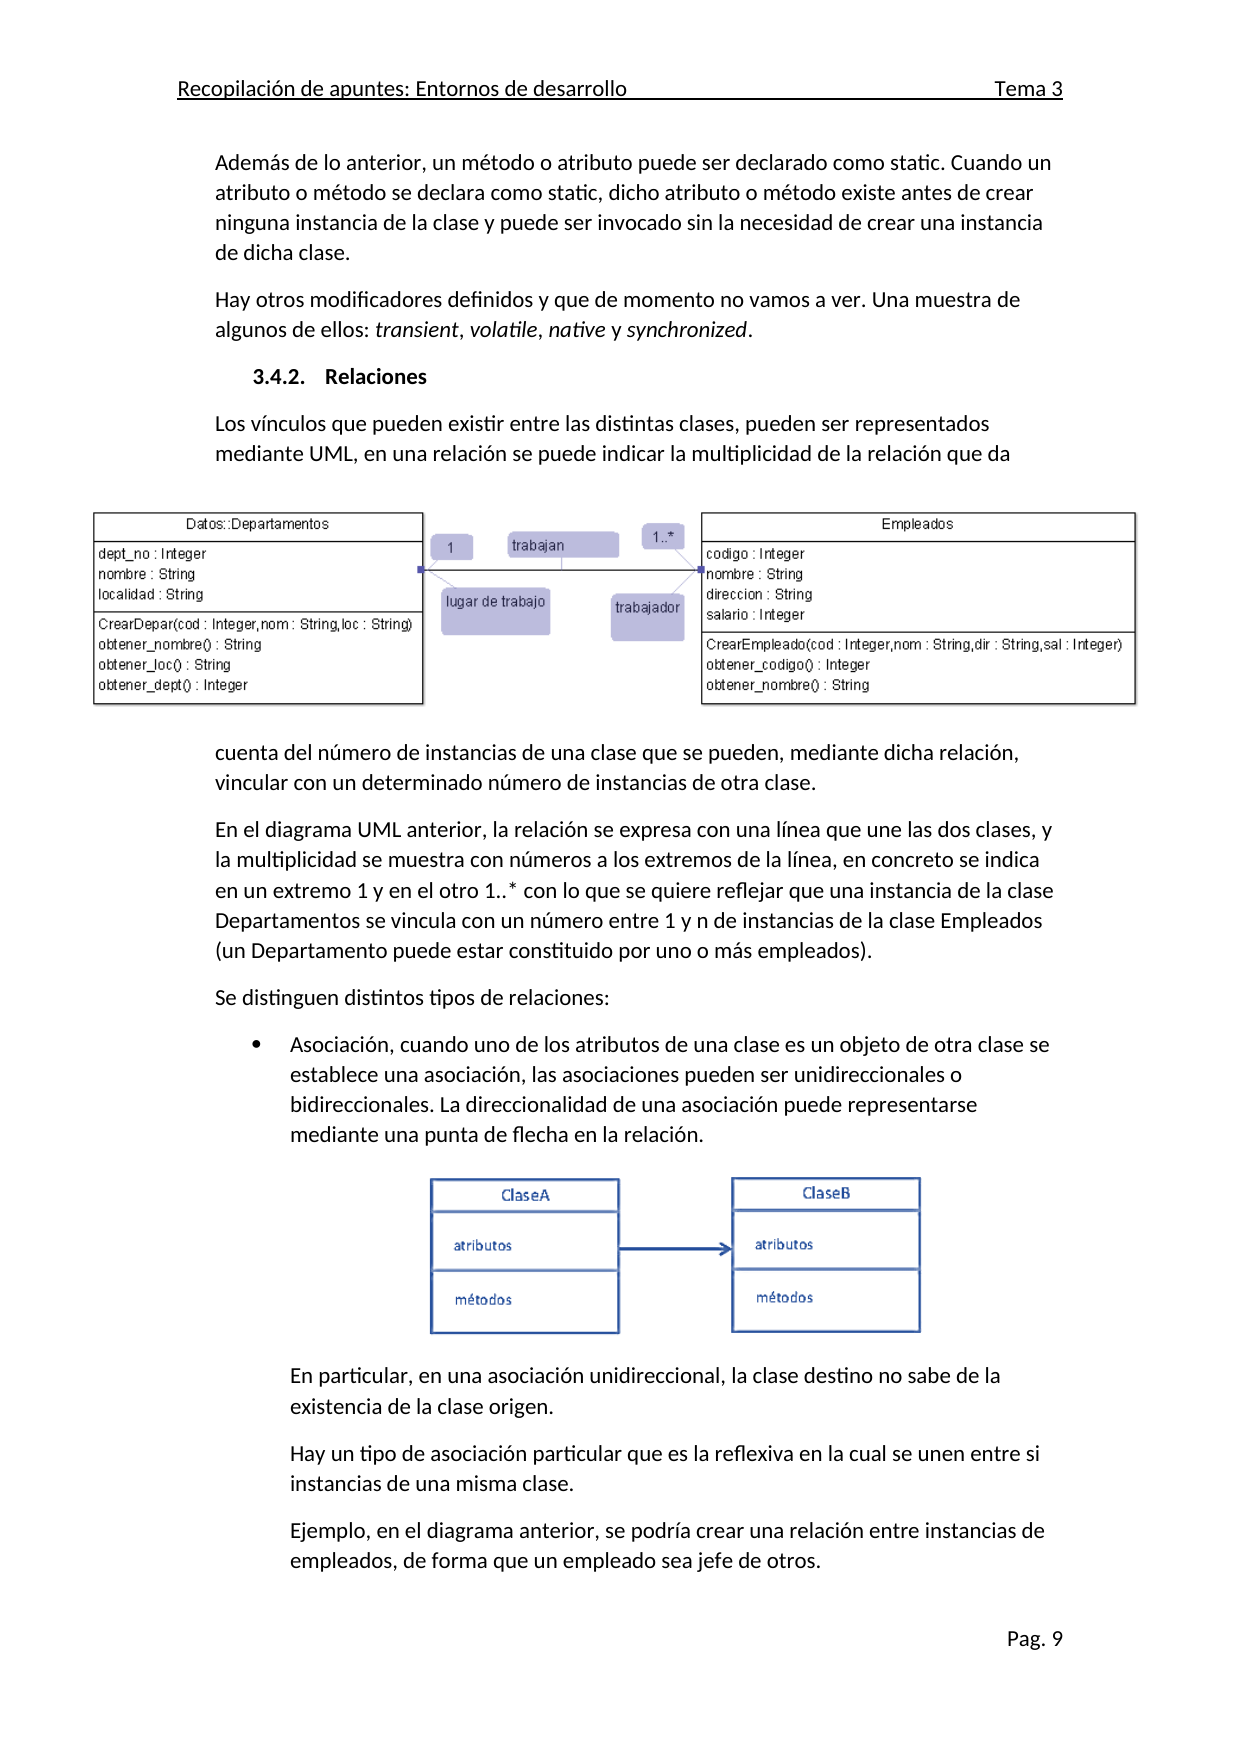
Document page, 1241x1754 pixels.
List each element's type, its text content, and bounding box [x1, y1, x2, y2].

text Ejemplo, en el diagrama anterior, se podría crear una relación entre instancias de empleados, de forma que un empleado sea jefe de otros. [290, 1516, 1063, 1574]
list Relaciones [252, 362, 1063, 390]
text Se distinguen distintos tipos de relaciones: [215, 983, 1063, 1011]
text Hay un tipo de asociación particular que es la reflexiva en la cual se unen entre si instancias de una misma clase. [290, 1439, 1063, 1497]
text En particular, en una asociación unidireccional, la clase destino no sabe de la existencia de la clase origen. [290, 1362, 1063, 1420]
text Los vínculos que pueden existir entre las distintas clases, pueden ser representados mediante UML, en una relación se puede indicar la multiplicidad de la relación que da cuenta del número de instancias de una clase que se pueden, mediante dicha relación, vincular con un determinado número de instancias de otra clase. [215, 739, 1063, 797]
text Hay otros modificadores definidos y que de momento no vamos a ver. Una muestra de algunos de ellos: transient, volatile, native y synchronized. [215, 285, 1063, 343]
text En el diagrama UML anterior, la relación se expresa con una línea que une las dos clases, y la multiplicidad se muestra con números a los extremos de la línea, en concreto se indica en un extremo 1 y en el otro 1..* con lo que se quiere reflejar que una instancia de la clase Departamentos se vincula con un número entre 1 y n de instancias de la clase Empleados (un Departamento puede estar constituido por uno o más empleados). [215, 815, 1063, 964]
text Además de lo anterior, un método o atributo puede ser declarado como static. Cuando un atributo o método se declara como static, dicho atributo o método existe antes de crear ninguna instancia de la clase y puede ser invocado sin la necesidad de crear una instancia de dicha clase. [215, 148, 1063, 266]
text Los vínculos que pueden existir entre las distintas clases, pueden ser representados mediante UML, en una relación se puede indicar la multiplicidad de la relación que da cuenta del número de instancias de una clase que se pueden, mediante dicha relación, vincular con un determinado número de instancias de otra clase. [215, 409, 1063, 485]
list Asociación, cuando uno de los atributos de una clase es un objeto de otra clase se establece una asociación, las asociaciones pueden ser unidireccionales o bidireccionales. La direccionalidad de una asociación puede representarse mediante una punta de flecha en la relación. [252, 1030, 1063, 1149]
picture [66, 485, 1169, 739]
